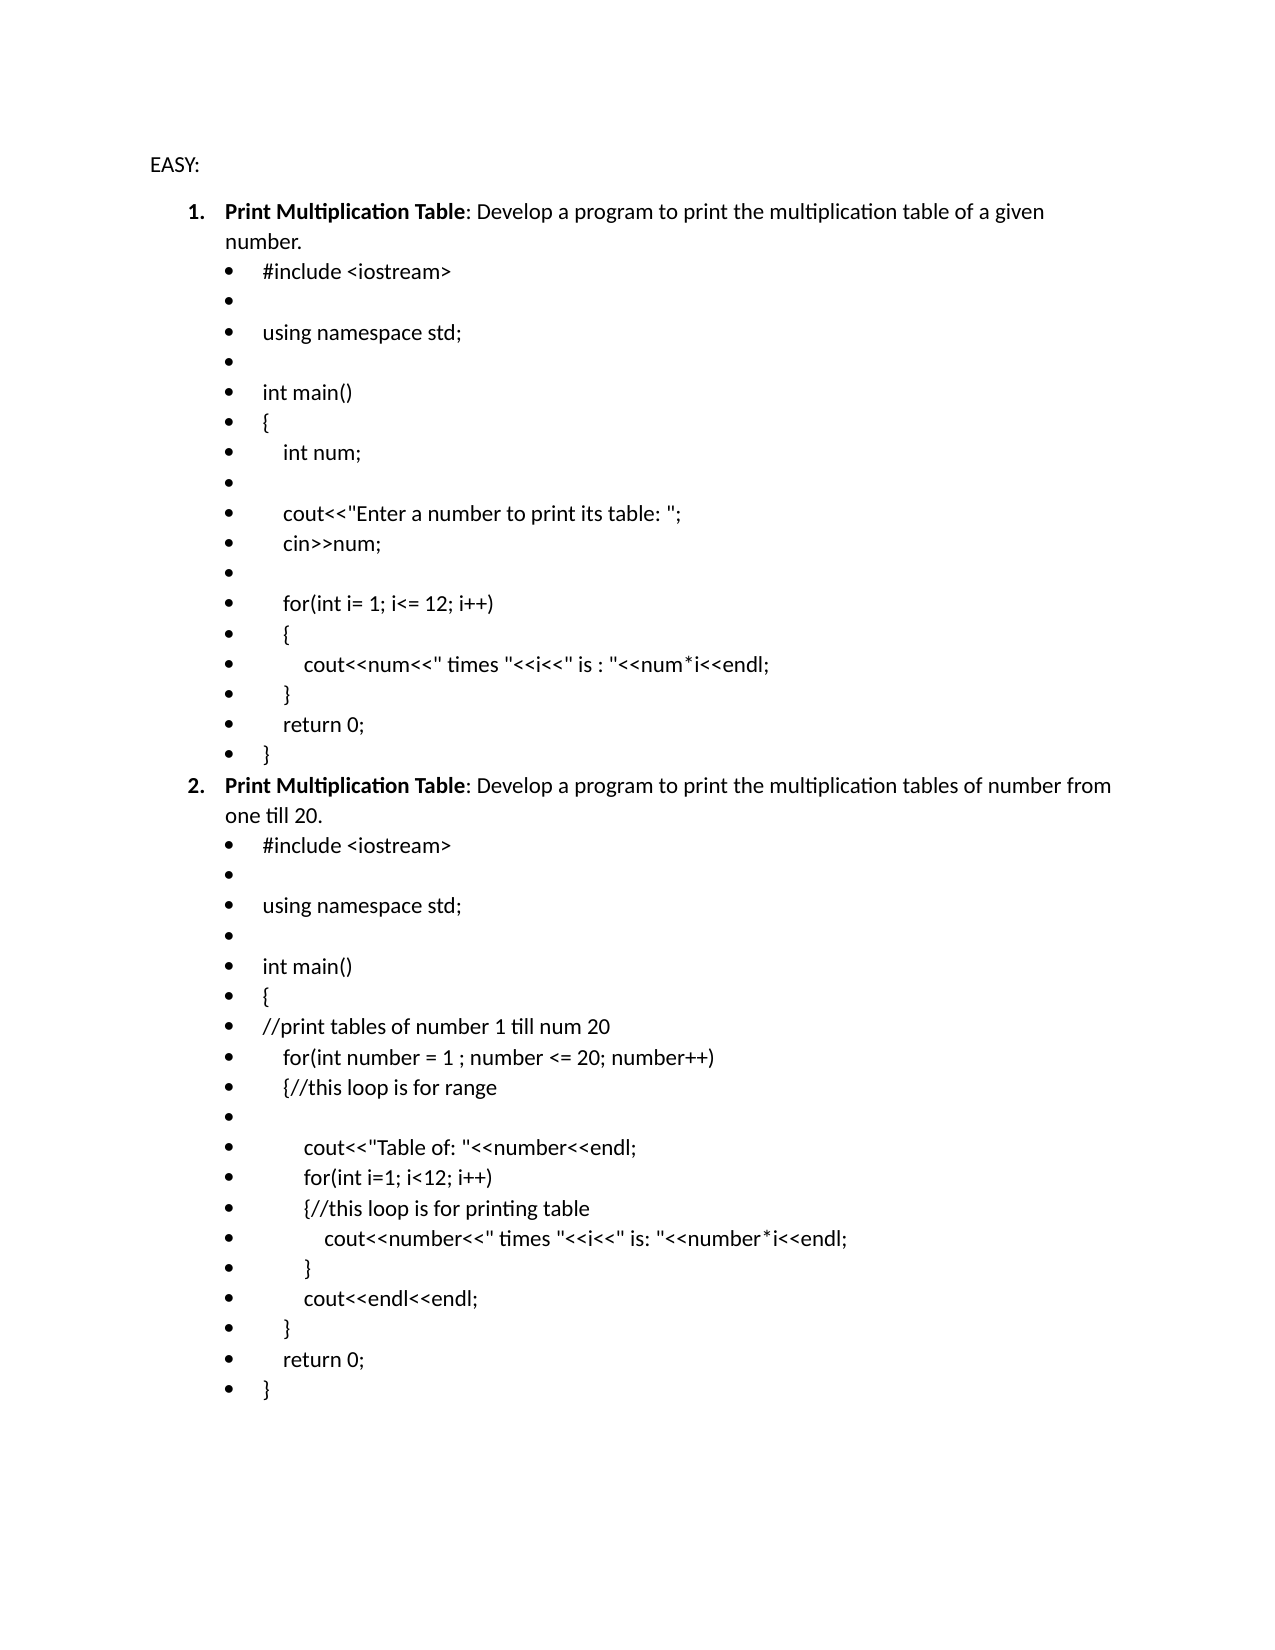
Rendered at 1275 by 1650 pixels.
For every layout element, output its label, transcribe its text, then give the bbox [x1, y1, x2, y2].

list } [225, 1254, 1125, 1282]
list int num; [225, 438, 1125, 467]
list #include <iostream> [225, 257, 1125, 285]
list cout<<endl<<endl; [225, 1284, 1125, 1312]
list { [225, 982, 1125, 1010]
list #include <iostream> [225, 831, 1125, 859]
list } [225, 680, 1125, 708]
list return 0; [225, 1345, 1125, 1373]
list } [225, 741, 1125, 769]
list {//this loop is for range [225, 1073, 1125, 1101]
list cout<<"Enter a number to print its table: "; [225, 499, 1125, 527]
list { [225, 620, 1125, 648]
list for(int number = 1 ; number <= 20; number++) [225, 1043, 1125, 1071]
list cout<<num<<" times "<<i<<" is : "<<num*i<<endl; [225, 650, 1125, 678]
list using namespace std; [225, 318, 1125, 346]
list for(int i= 1; i<= 12; i++) [225, 589, 1125, 618]
list for(int i=1; i<12; i++) [225, 1163, 1125, 1192]
list int main() [225, 952, 1125, 980]
list cout<<number<<" times "<<i<<" is: "<<number*i<<endl; [225, 1224, 1125, 1252]
list Print Multiplication Table: Develop a program to print the multiplication tables of number from one till 20. [187, 771, 1125, 829]
list //print tables of number 1 till num 20 [225, 1012, 1125, 1041]
list } [225, 1314, 1125, 1343]
list cout<<"Table of: "<<number<<endl; [225, 1133, 1125, 1161]
list } [225, 1375, 1125, 1463]
list cin>>num; [225, 529, 1125, 557]
list return 0; [225, 710, 1125, 738]
text EASY: [150, 150, 1125, 178]
list int main() [225, 378, 1125, 406]
list { [225, 408, 1125, 436]
list Print Multiplication Table: Develop a program to print the multiplication table of a given number. [187, 197, 1125, 255]
list {//this loop is for printing table [225, 1194, 1125, 1222]
list using namespace std; [225, 892, 1125, 920]
